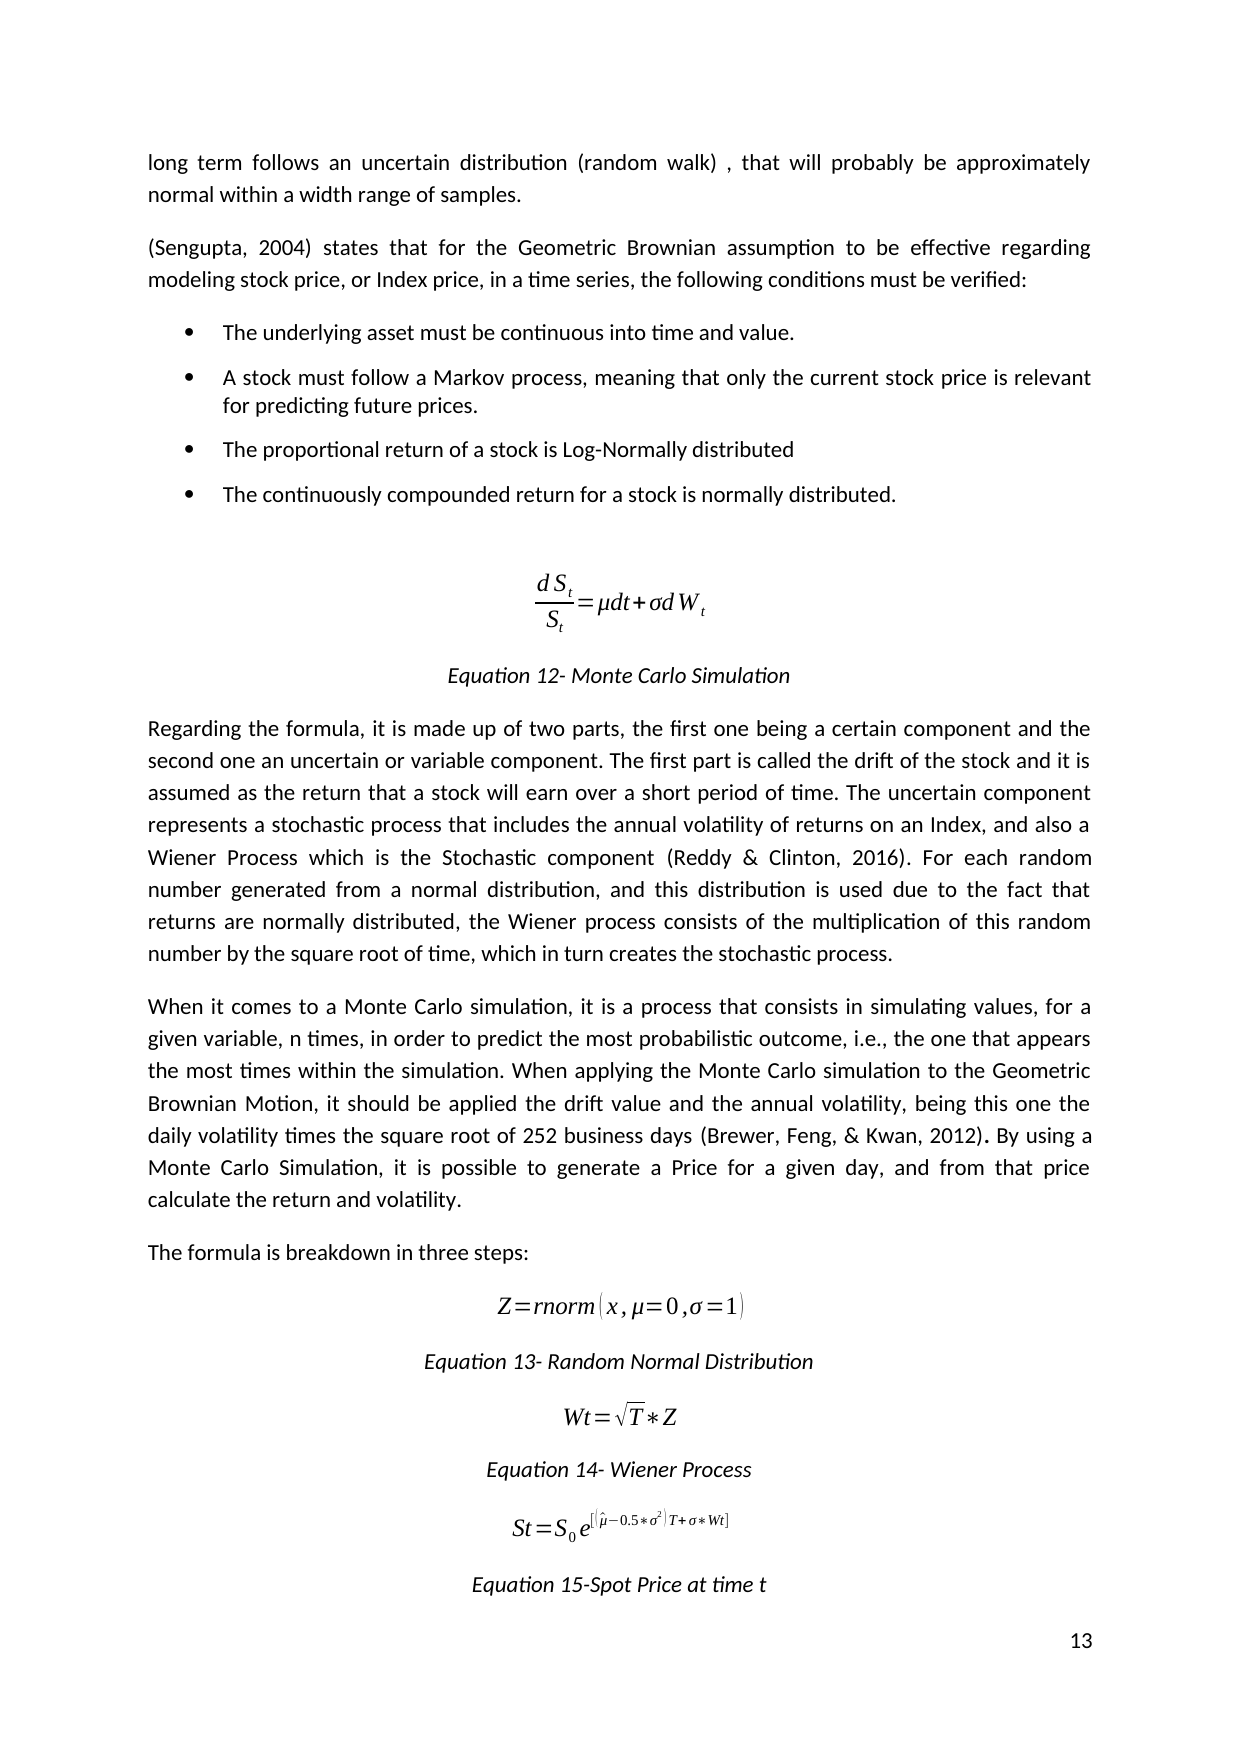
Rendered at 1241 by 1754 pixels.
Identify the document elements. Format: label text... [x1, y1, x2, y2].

text Equation 12- Monte Carlo Simulation [148, 661, 1092, 689]
list The underlying asset must be continuous into time and value. [185, 318, 1092, 346]
text Equation 14- Wiener Process [148, 1455, 1092, 1483]
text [148, 148, 1092, 208]
list The continuously compounded return for a stock is normally distributed. [185, 480, 1092, 508]
list The proportional return of a stock is Log-Normally distributed [185, 436, 1092, 463]
text Equation 13- Random Normal Distribution [148, 1347, 1092, 1375]
text Equation 15-Spot Price at time t [148, 1570, 1092, 1598]
text Regarding the formula, it is made up of two parts, the first one being a certain component and the second one an uncertain or variable component. The first part is called the drift of the stock and it is assumed as the return that a stock will earn over a short period of time. The uncertain component represents a stochastic process that includes the annual volatility of returns on an Index, and also a Wiener Process which is the Stochastic component . For each random number generated from a normal distribution, and this distribution is used due to the fact that returns are normally distributed, the Wiener process consists of the multiplication of this random number by the square root of time, which in turn creates the stochastic process. [148, 714, 1092, 967]
text When it comes to a Monte Carlo simulation, it is a process that consists in simulating values, for a given variable, n times, in order to predict the most probabilistic outcome, i.e., the one that appears the most times within the simulation. When applying the Monte Carlo simulation to the Geometric Brownian Motion, it should be applied the drift value and the annual volatility, being this one the daily volatility times the square root of 252 business days. By using a Monte Carlo Simulation, it is possible to generate a Price for a given day, and from that price calculate the return and volatility. [148, 992, 1092, 1213]
text The formula is breakdown in three steps: [148, 1238, 1092, 1266]
list A stock must follow a Markov process, meaning that only the current stock price is relevant for predicting future prices. [185, 363, 1092, 419]
text states that for the Geometric Brownian assumption to be effective regarding modeling stock price, or Index price, in a time series, the following conditions must be verified: [148, 233, 1092, 293]
